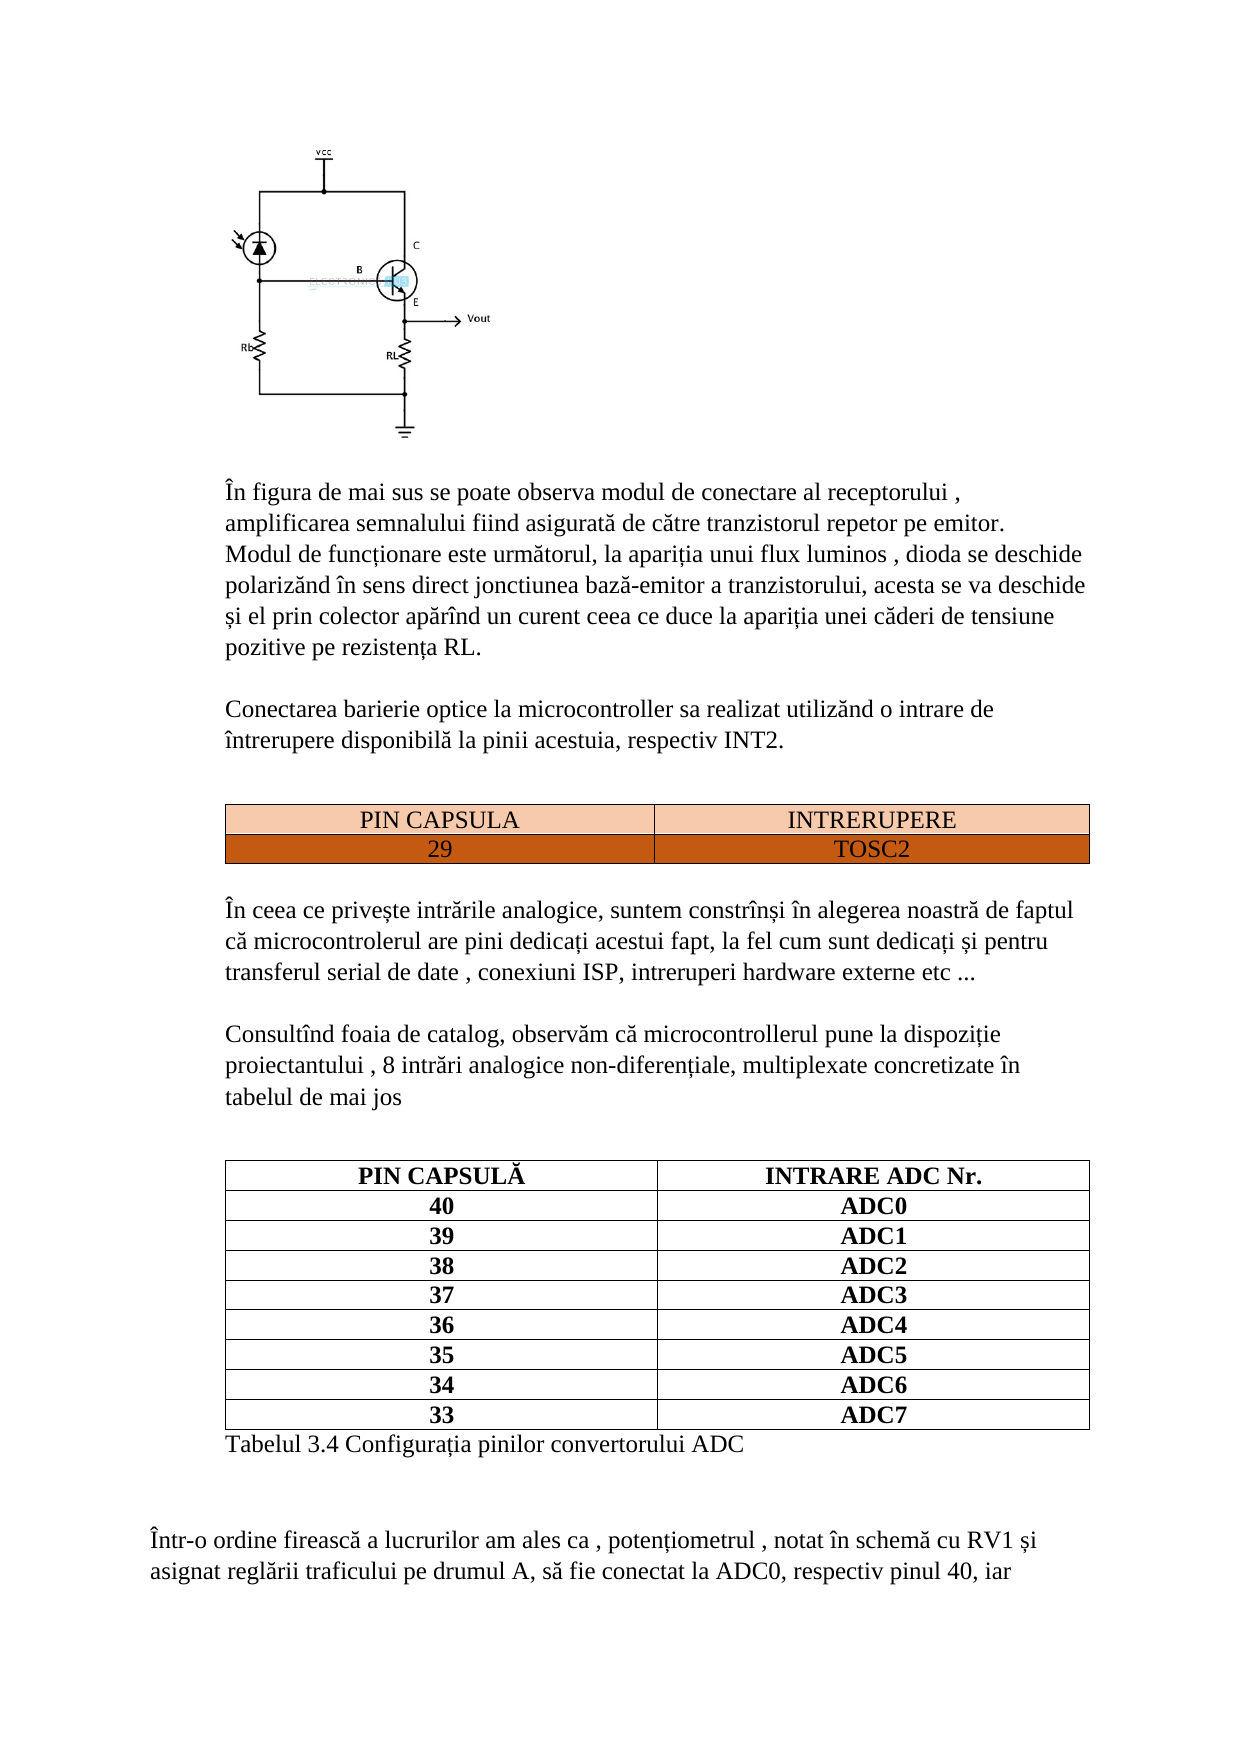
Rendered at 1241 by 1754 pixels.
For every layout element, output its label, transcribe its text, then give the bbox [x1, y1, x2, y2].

list În figura de mai sus se poate observa modul de conectare al receptorului , amplificarea semnalului fiind asigurată de către tranzistorul repetor pe emitor. [225, 477, 1090, 536]
table_cell 33 [226, 1400, 657, 1428]
table_cell ADC7 [658, 1400, 1089, 1428]
table_cell 29 [226, 835, 654, 863]
table_cell 35 [226, 1340, 657, 1369]
list În ceea ce privește intrările analogice, suntem constrînși în alegerea noastră de faptul că microcontrolerul are pini dedicați acestui fapt, la fel cum sunt dedicați și pentru transferul serial de date , conexiuni ISP, intreruperi hardware externe etc ... [225, 895, 1090, 986]
table_cell 37 [226, 1281, 657, 1309]
table_cell 34 [226, 1370, 657, 1399]
table_cell ADC4 [658, 1310, 1089, 1339]
list Conectarea barierie optice la microcontroller sa realizat utilizănd o intrare de întrerupere disponibilă la pinii acestuia, respectiv INT2. [225, 694, 1090, 754]
table_header INTRARE ADC Nr. [658, 1161, 1089, 1190]
table_cell ADC3 [658, 1281, 1089, 1309]
table_cell 38 [226, 1251, 657, 1279]
table_cell ADC1 [658, 1221, 1089, 1250]
table_cell TOSC2 [655, 835, 1089, 863]
table_cell ADC5 [658, 1340, 1089, 1369]
list Consultînd foaia de catalog, observăm că microcontrollerul pune la dispoziție proiectantului , 8 intrări analogice non-diferențiale, multiplexate concretizate în tabelul de mai jos [225, 1019, 1090, 1110]
table_header PIN CAPSULA [226, 805, 654, 833]
table_header INTRERUPERE [655, 805, 1089, 833]
table_cell ADC2 [658, 1251, 1089, 1279]
table_cell 39 [226, 1221, 657, 1250]
table_cell ADC0 [658, 1191, 1089, 1220]
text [150, 1525, 1090, 1585]
table_cell 36 [226, 1310, 657, 1339]
picture [225, 150, 491, 444]
table_header PIN CAPSULĂ [226, 1161, 657, 1190]
table_cell ADC6 [658, 1370, 1089, 1399]
table_cell 40 [226, 1191, 657, 1220]
text Tabelul 3.4 Configurația pinilor convertorului ADC [150, 1429, 1090, 1458]
list Modul de funcționare este următorul, la apariția unui flux luminos , dioda se deschide polarizănd în sens direct jonctiunea bază-emitor a tranzistorului, acesta se va deschide și el prin colector apărînd un curent ceea ce duce la apariția unei căderi de tensiune pozitive pe rezistența RL. [225, 539, 1090, 661]
